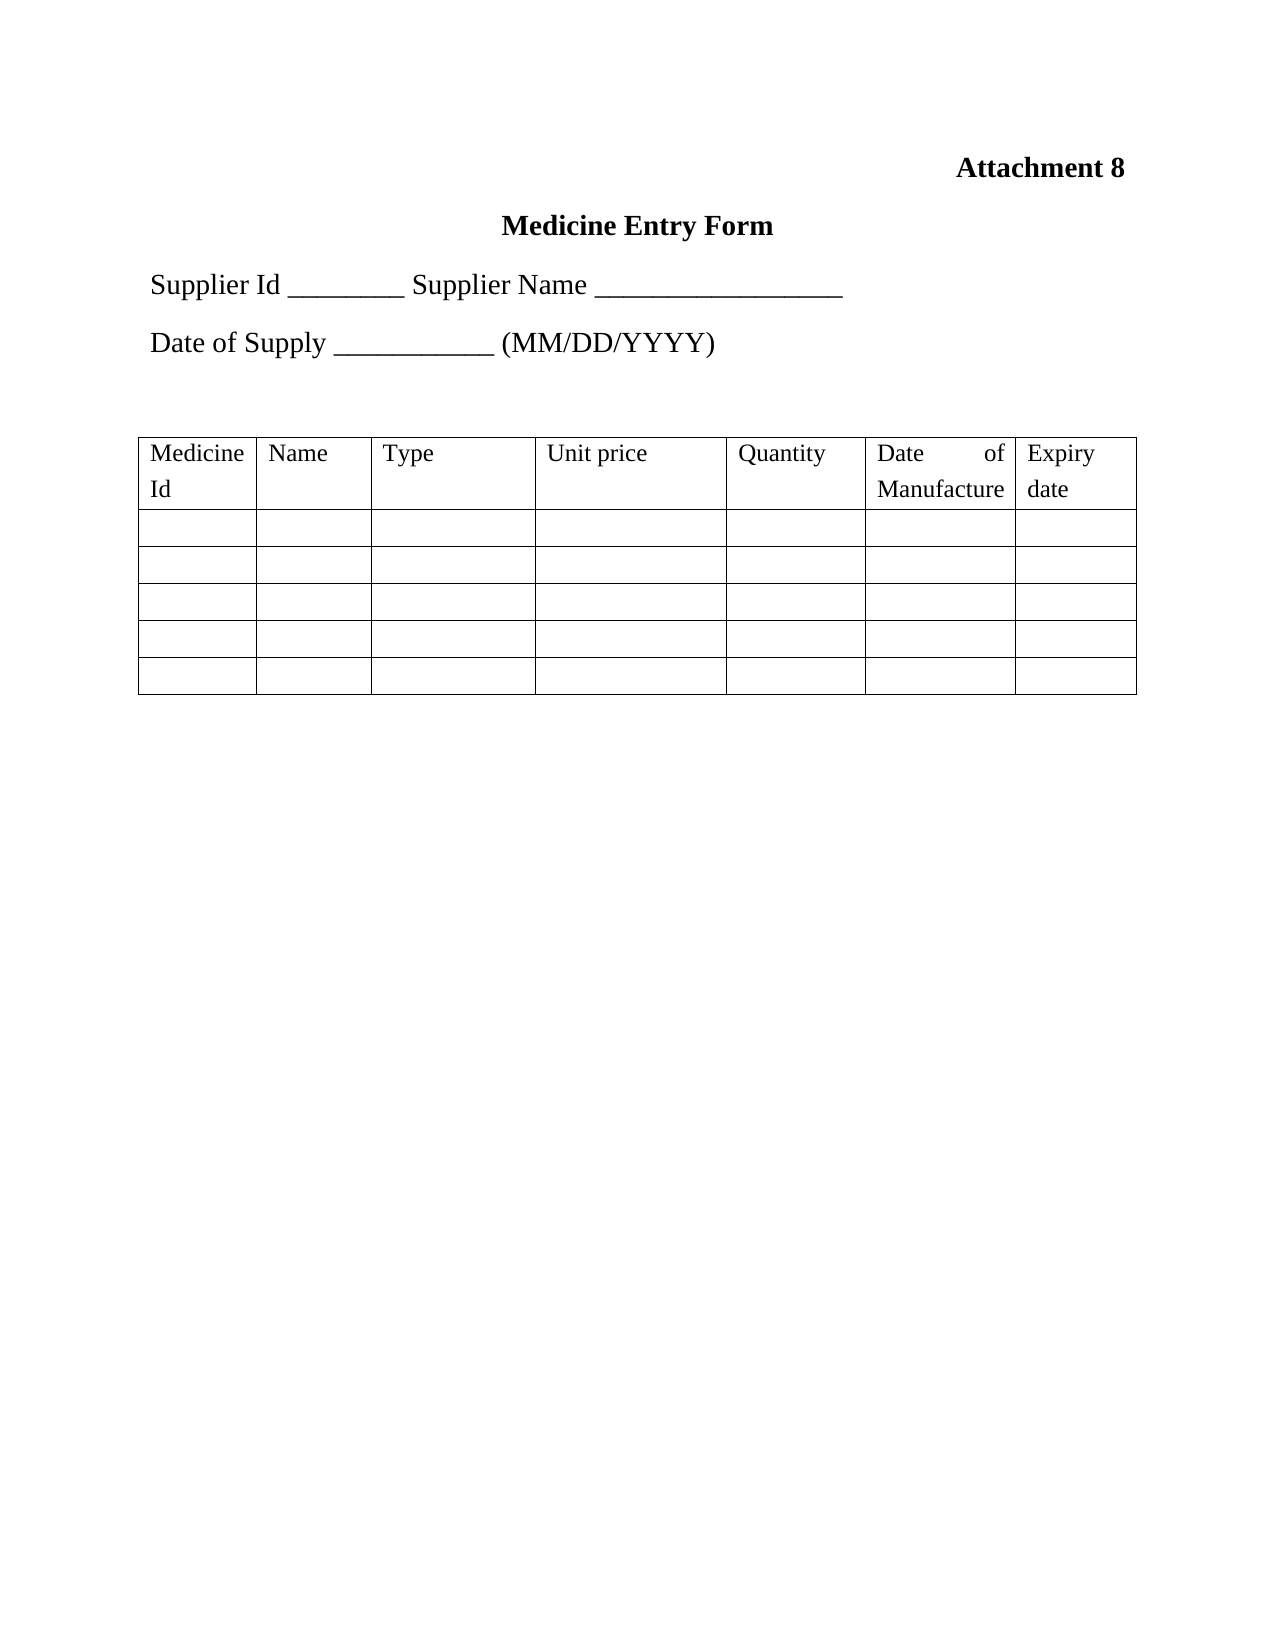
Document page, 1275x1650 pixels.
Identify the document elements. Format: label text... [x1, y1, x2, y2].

table_cell [257, 547, 371, 583]
table_cell [257, 658, 371, 693]
table_header Unit price [536, 438, 726, 509]
table_cell [139, 658, 256, 693]
table_header Medicine Id [139, 438, 256, 509]
table_cell [727, 510, 865, 546]
table_cell [727, 658, 865, 693]
table_cell [139, 510, 256, 546]
table_cell [536, 510, 726, 546]
table_cell [727, 621, 865, 657]
table_cell [372, 547, 535, 583]
table_header Quantity [727, 438, 865, 509]
text Attachment 8 [150, 150, 1125, 183]
table_cell [866, 547, 1015, 583]
table_cell [1016, 621, 1136, 657]
table_cell [727, 547, 865, 583]
table_cell [536, 547, 726, 583]
table_cell [139, 584, 256, 620]
table_cell [1016, 584, 1136, 620]
table_cell [1016, 547, 1136, 583]
table_cell [1016, 658, 1136, 693]
table_cell [139, 547, 256, 583]
table_cell [536, 584, 726, 620]
table_cell [372, 621, 535, 657]
table_cell [866, 621, 1015, 657]
table_header Expiry date [1016, 438, 1136, 509]
table_cell [257, 584, 371, 620]
table_cell [727, 584, 865, 620]
text Supplier Id ________ Supplier Name _________________ [150, 267, 1125, 301]
table_cell [866, 584, 1015, 620]
table_cell [866, 510, 1015, 546]
table_header Name [257, 438, 371, 509]
table_cell [536, 621, 726, 657]
table_cell [1016, 510, 1136, 546]
table_cell [372, 658, 535, 693]
table_cell [372, 584, 535, 620]
table_cell [139, 621, 256, 657]
table_cell [257, 621, 371, 657]
text Date of Supply ___________ (MM/DD/YYYY) [150, 326, 1125, 359]
table_cell [257, 510, 371, 546]
table_cell [866, 658, 1015, 693]
table_cell [536, 658, 726, 693]
table_header Date of Manufacture [866, 438, 1015, 509]
table_header Type [372, 438, 535, 509]
table_cell [372, 510, 535, 546]
text Medicine Entry Form [150, 208, 1125, 242]
